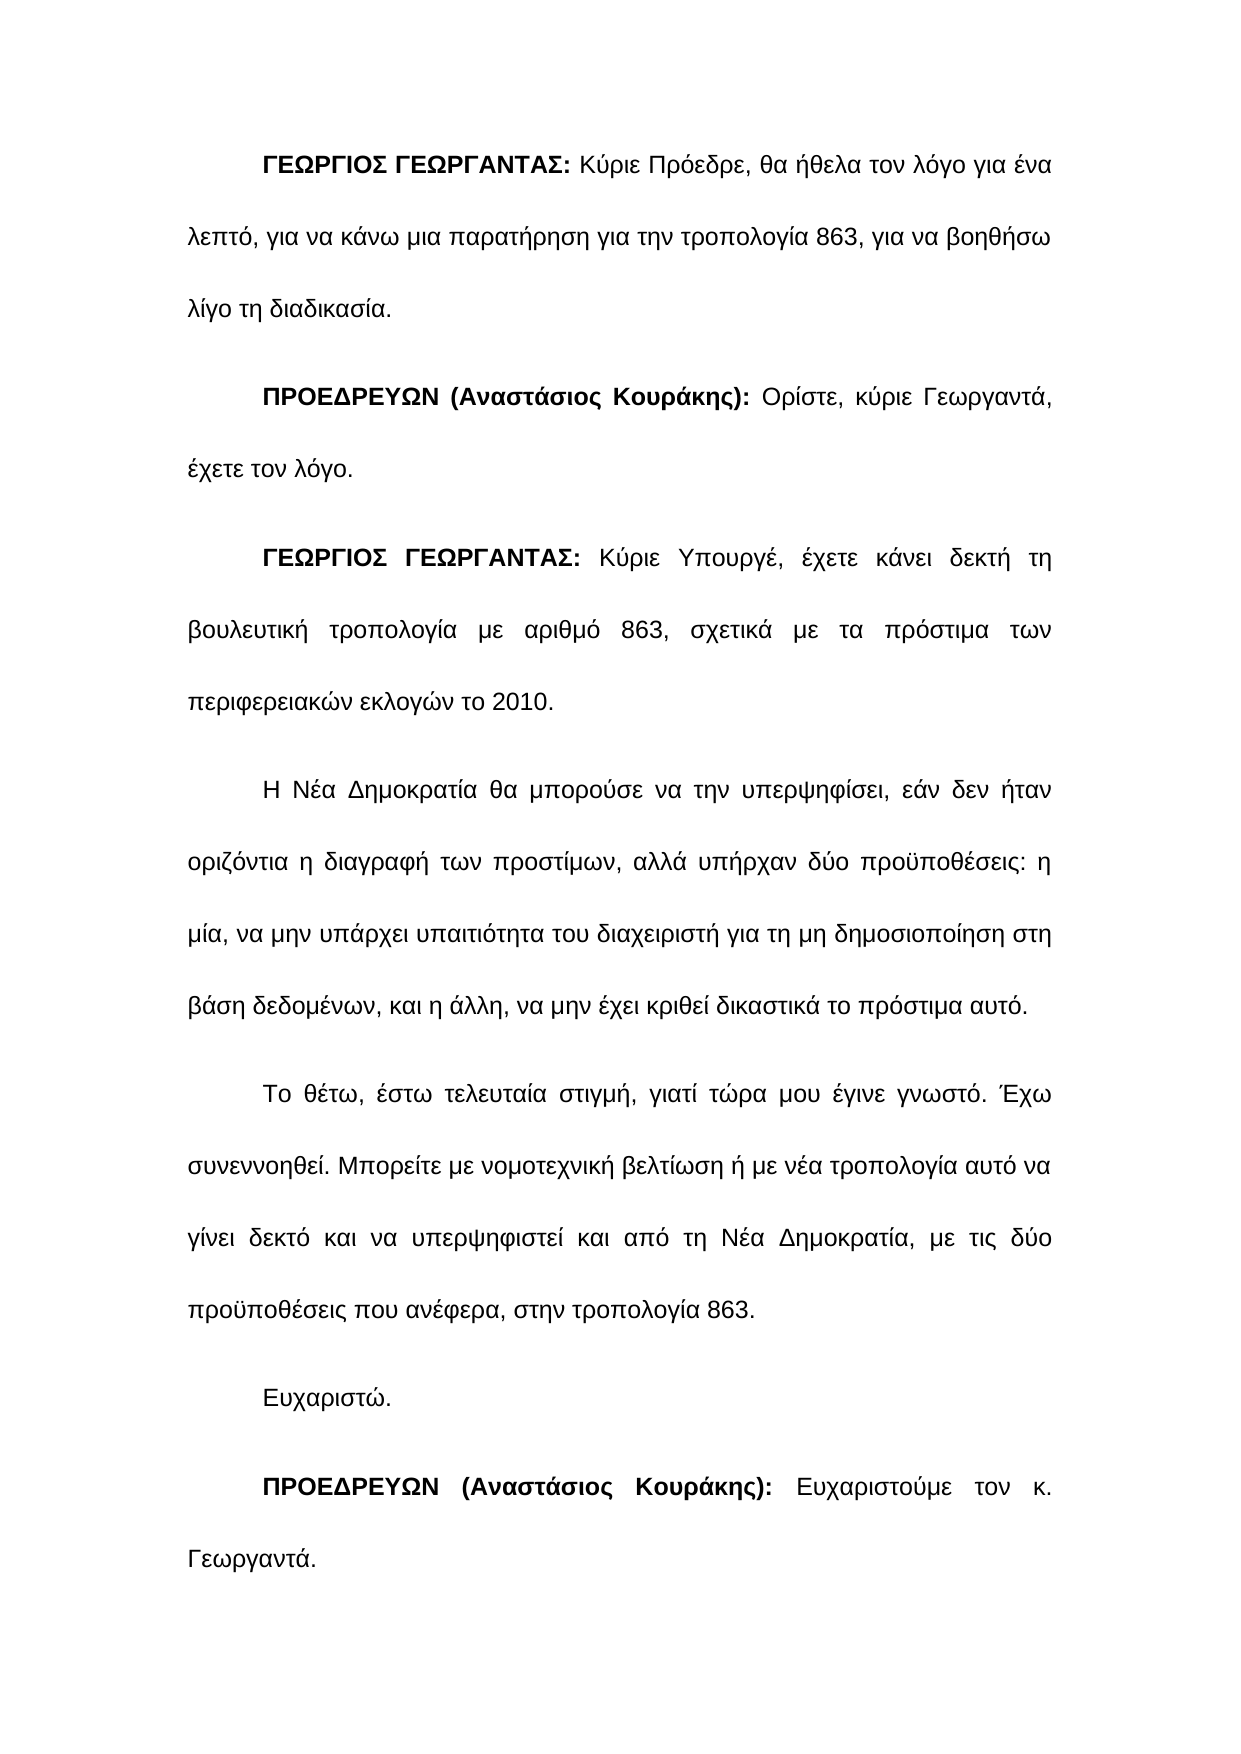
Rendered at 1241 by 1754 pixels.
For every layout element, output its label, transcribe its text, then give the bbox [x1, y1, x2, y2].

text ΠΡΟΕΔΡΕΥΩΝ (Αναστάσιος Κουράκης): Ορίστε, κύριε Γεωργαντά, έχετε τον λόγο. [187, 382, 1053, 483]
text ΠΡΟΕΔΡΕΥΩΝ (Αναστάσιος Κουράκης): Ευχαριστούμε τον κ. Γεωργαντά. [187, 1472, 1053, 1572]
text Η Νέα Δημοκρατία θα μπορούσε να την υπερψηφίσει, εάν δεν ήταν οριζόντια η διαγραφή των προστίμων, αλλά υπήρχαν δύο προϋποθέσεις: η μία, να μην υπάρχει υπαιτιότητα του διαχειριστή για τη μη δημοσιοποίηση στη βάση δεδομένων, και η άλλη, να μην έχει κριθεί δικαστικά το πρόστιμα αυτό. [187, 775, 1053, 1019]
text ΓΕΩΡΓΙΟΣ ΓΕΩΡΓΑΝΤΑΣ: Κύριε Πρόεδρε, θα ήθελα τον λόγο για ένα λεπτό, για να κάνω μια παρατήρηση για την τροπολογία 863, για να βοηθήσω λίγο τη διαδικασία. [187, 150, 1053, 322]
text ΓΕΩΡΓΙΟΣ ΓΕΩΡΓΑΝΤΑΣ: Κύριε Υπουργέ, έχετε κάνει δεκτή τη βουλευτική τροπολογία με αριθμό 863, σχετικά με τα πρόστιμα των περιφερειακών εκλογών το 2010. [187, 543, 1053, 715]
text Ευχαριστώ. [187, 1383, 1053, 1412]
text Το θέτω, έστω τελευταία στιγμή, γιατί τώρα μου έγινε γνωστό. Έχω συνεννοηθεί. Μπορείτε με νομοτεχνική βελτίωση ή με νέα τροπολογία αυτό να γίνει δεκτό και να υπερψηφιστεί και από τη Νέα Δημοκρατία, με τις δύο προϋποθέσεις που ανέφερα, στην τροπολογία 863. [187, 1079, 1053, 1323]
